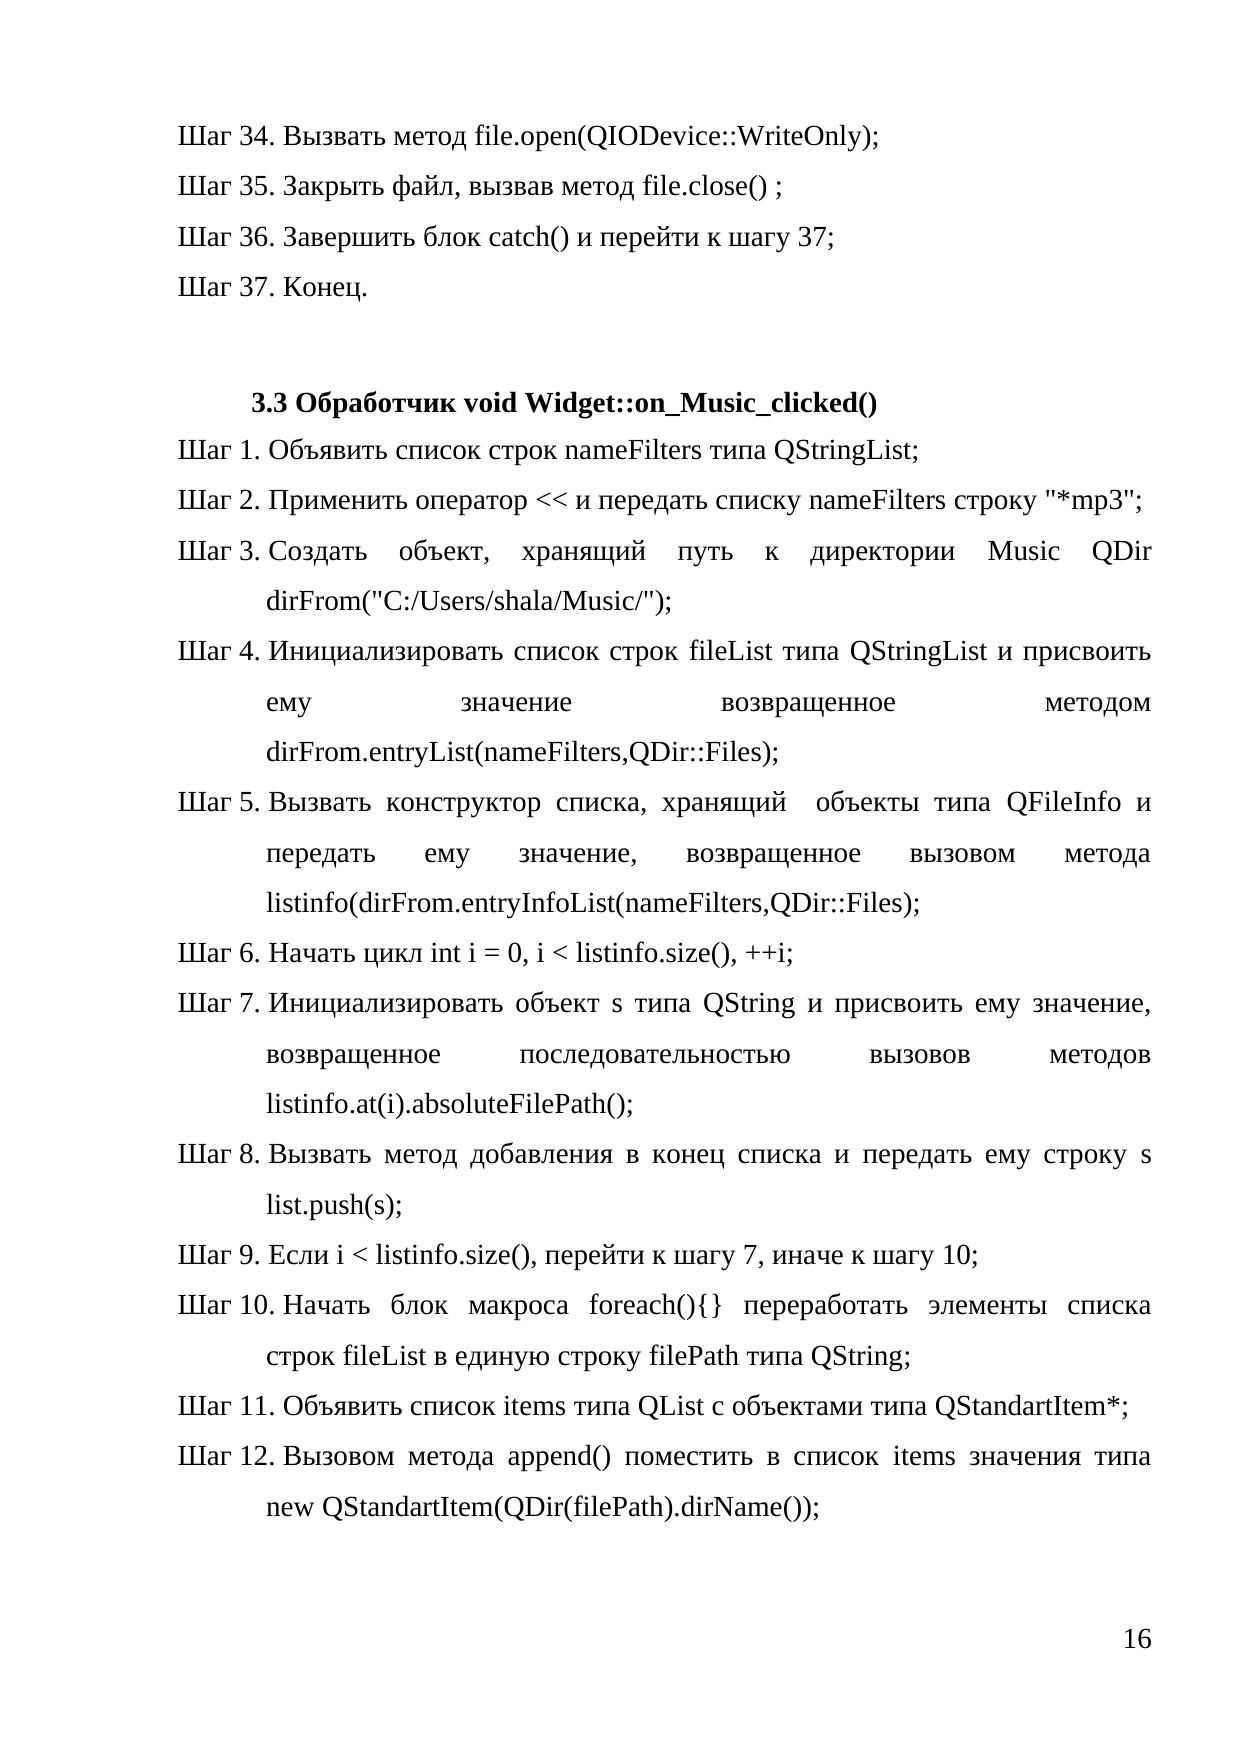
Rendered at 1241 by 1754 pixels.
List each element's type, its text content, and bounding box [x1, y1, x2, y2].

list Вызвать метод добавления в конец списка и передать ему строку s list.push(s); [177, 1137, 1152, 1220]
list Закрыть файл, вызвав метод file.close() ; [177, 168, 1152, 202]
list Начать цикл int i = 0, i < listinfo.size(), ++i; [177, 935, 1152, 969]
list Завершить блок catch() и перейти к шагу 37; [177, 219, 1152, 252]
list Объявить список строк nameFilters типа QStringList; [177, 432, 1152, 466]
list Объявить список items типа QList с объектами типа QStandartItem*; [177, 1388, 1152, 1422]
subtitle 3.3 Обработчик void Widget::on_Music_clicked() [251, 382, 1152, 420]
list Вызовом метода append() поместить в список items значения типа new QStandartItem(QDir(filePath).dirName()); [177, 1438, 1152, 1522]
list Вызвать метод file.open(QIODevice::WriteOnly); [177, 118, 1152, 152]
list Применить оператор << и передать списку nameFilters строку "*mp3"; [177, 482, 1152, 516]
list Инициализировать объект s типа QString и присвоить ему значение, возвращенное последовательностью вызовов методов listinfo.at(i).absoluteFilePath(); [177, 986, 1152, 1120]
list Инициализировать список строк fileList типа QStringList и присвоить ему значение возвращенное методом dirFrom.entryList(nameFilters,QDir::Files); [177, 633, 1152, 768]
list Создать объект, хранящий путь к директории Music QDir dirFrom("C:/Users/shala/Music/"); [177, 533, 1152, 617]
list Если i < listinfo.size(), перейти к шагу 7, иначе к шагу 10; [177, 1237, 1152, 1271]
list Конец. [177, 269, 1152, 303]
list Начать блок макроса foreach(){} переработать элементы списка строк fileList в единую строку filePath типа QString; [177, 1287, 1152, 1371]
list Вызвать конструктор списка, хранящий объекты типа QFileInfo и передать ему значение, возвращенное вызовом метода listinfo(dirFrom.entryInfoList(nameFilters,QDir::Files); [177, 784, 1152, 918]
